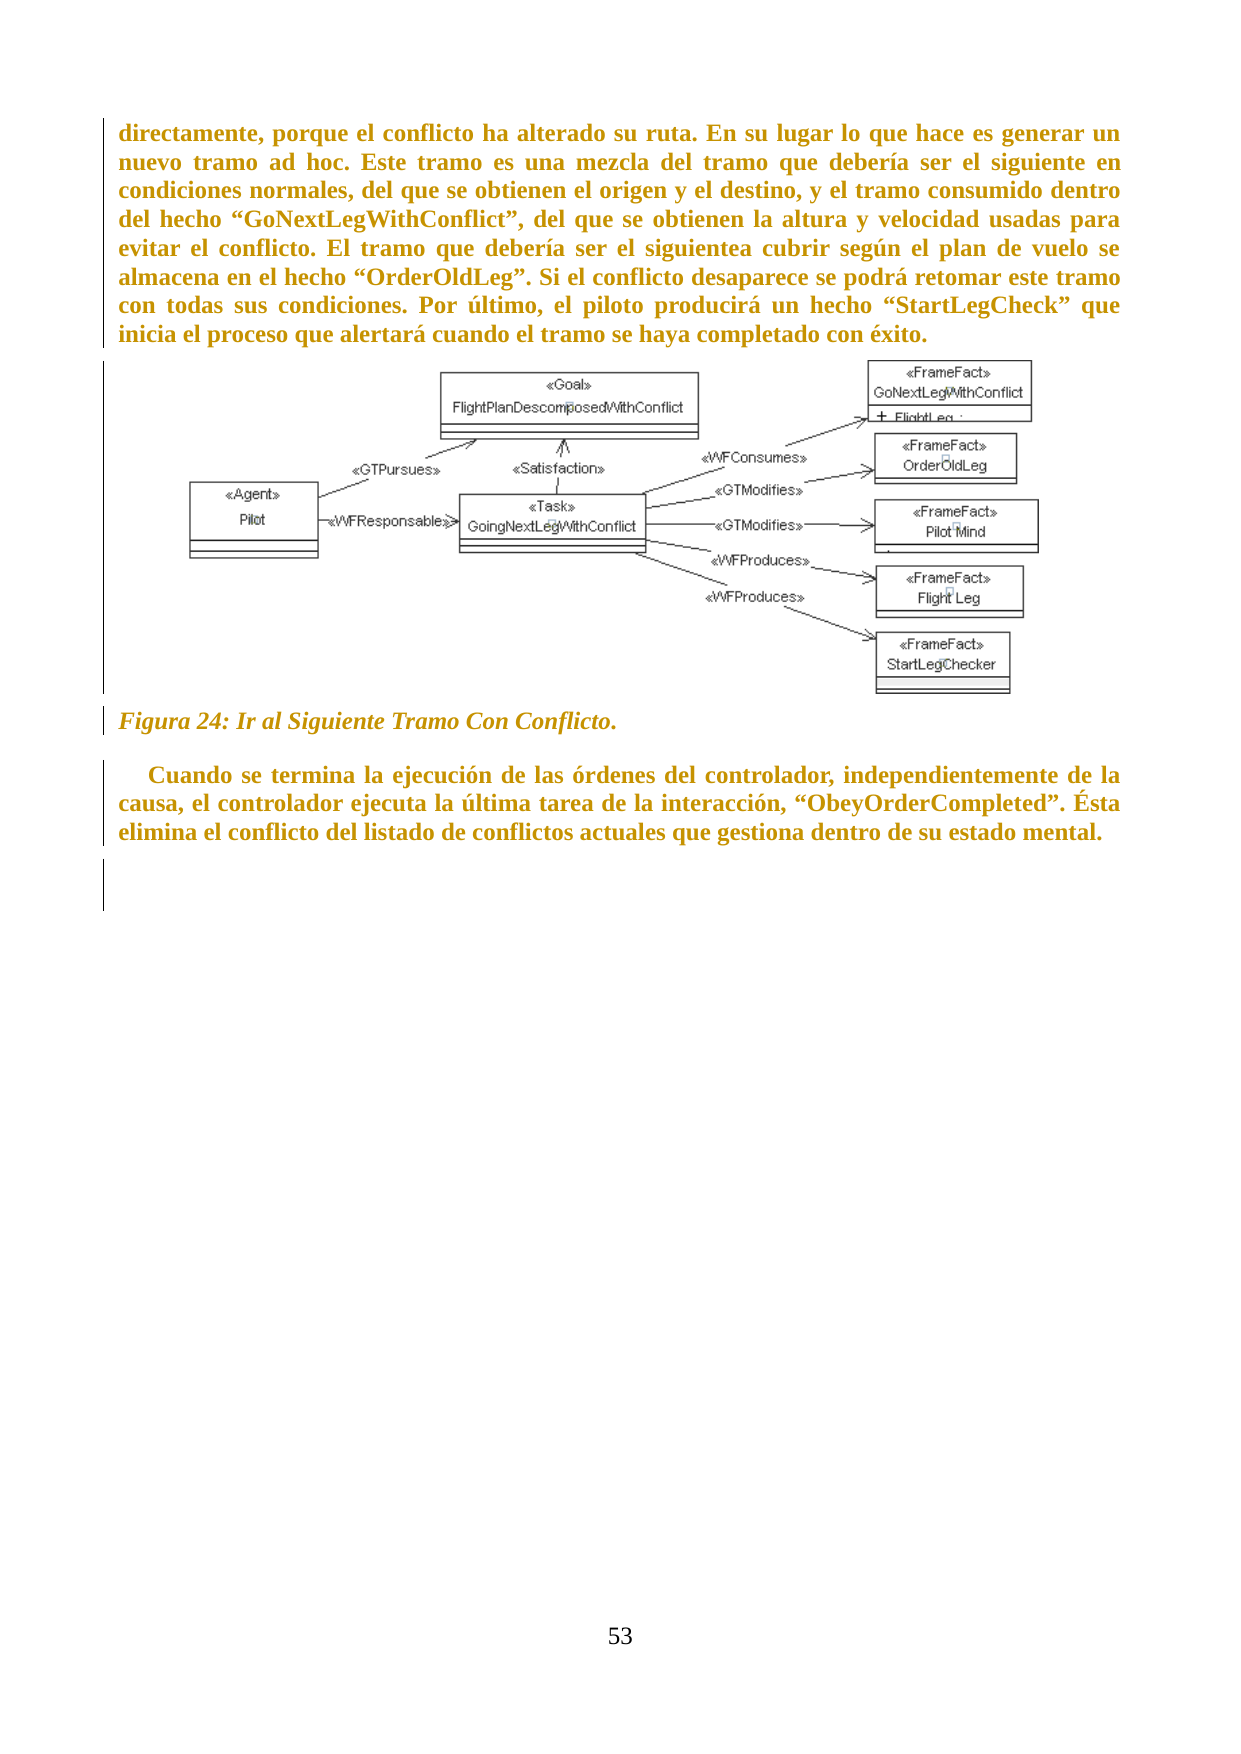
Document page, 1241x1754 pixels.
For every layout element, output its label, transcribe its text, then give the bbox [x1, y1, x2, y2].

text Cuando se termina la ejecución de las órdenes del controlador, independientemente de la causa, el controlador ejecuta la última tarea de la interacción, “ObeyOrderCompleted”. Ésta elimina el conflicto del listado de conflictos actuales que gestiona dentro de su estado mental. [118, 760, 1122, 846]
picture [118, 360, 1039, 694]
